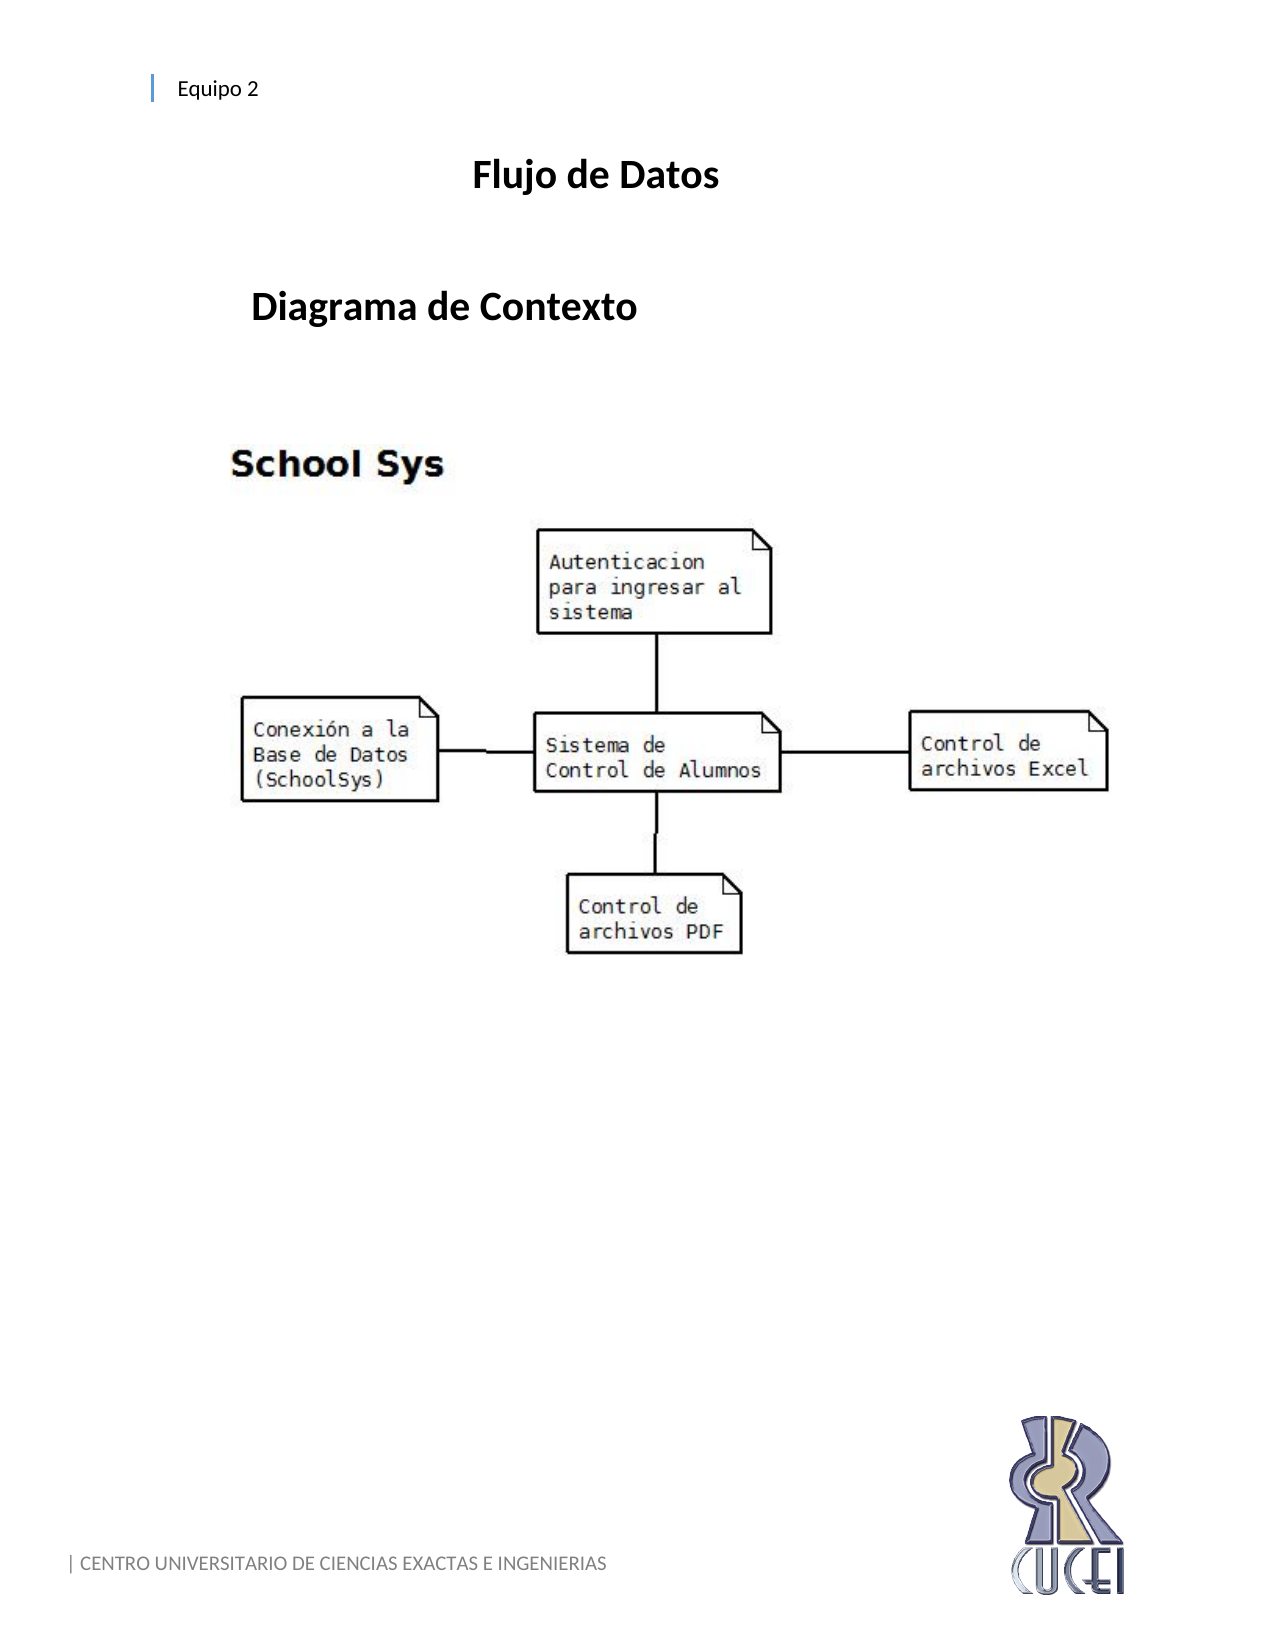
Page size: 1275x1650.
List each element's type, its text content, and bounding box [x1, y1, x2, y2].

picture [1008, 1416, 1124, 1596]
picture [230, 444, 1112, 956]
text Diagrama de Contexto [251, 280, 1098, 331]
text Flujo de Datos [398, 148, 1098, 198]
